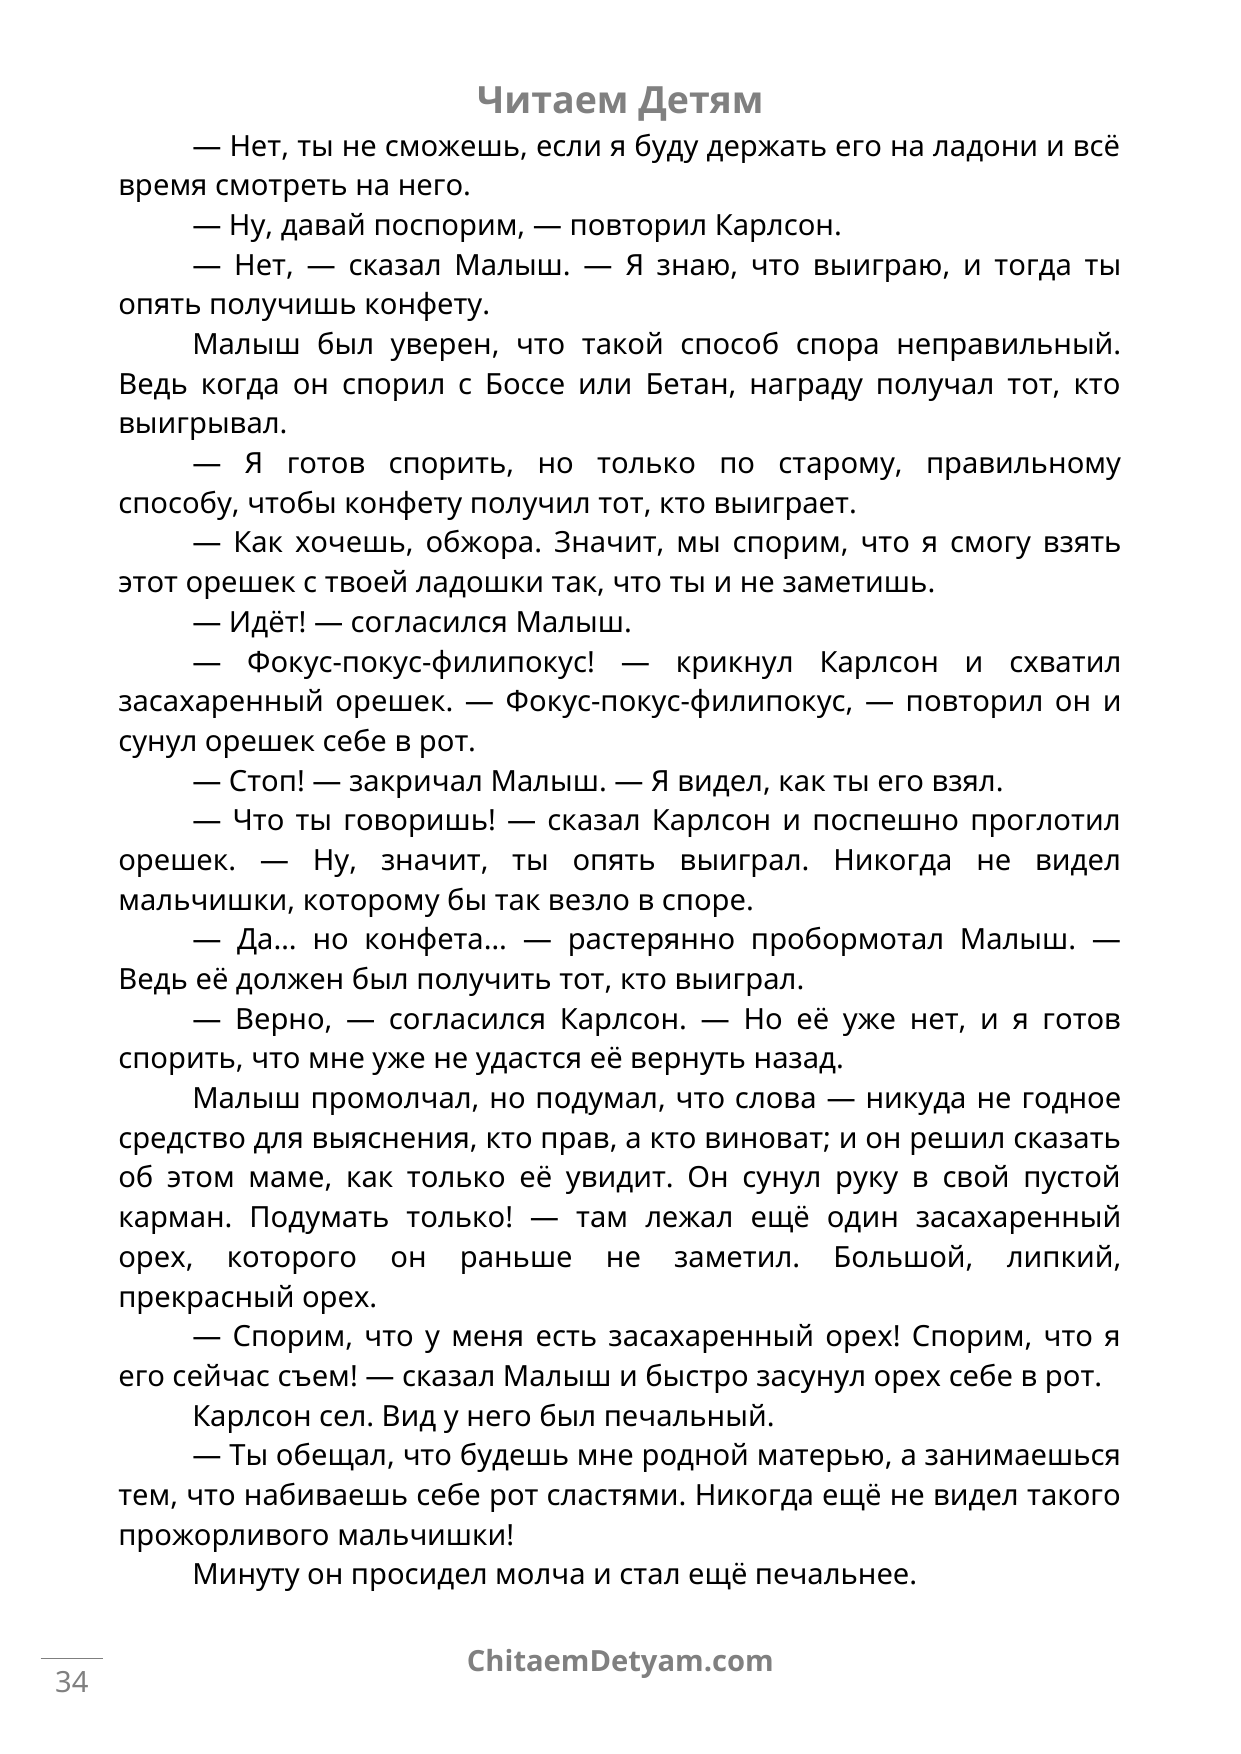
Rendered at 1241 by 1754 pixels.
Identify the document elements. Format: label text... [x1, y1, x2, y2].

text Минуту он просидел молча и стал ещё печальнее. [118, 1554, 1122, 1593]
text Малыш промолчал, но подумал, что слова — никуда не годное средство для выяснения, кто прав, а кто виноват; и он решил сказать об этом маме, как только её увидит. Он сунул руку в свой пустой карман. Подумать только! — там лежал ещё один засахаренный орех, которого он раньше не заметил. Большой, липкий, прекрасный орех. [118, 1077, 1122, 1316]
text Малыш был уверен, что такой способ спора неправильный. Ведь когда он спорил с Боссе или Бетан, награду получал тот, кто выигрывал. [118, 323, 1122, 442]
text — Фокус-покус-филипокус! — крикнул Карлсон и схватил засахаренный орешек. — Фокус-покус-филипокус, — повторил он и сунул орешек себе в рот. [118, 641, 1122, 760]
text — Нет, — сказал Малыш. — Я знаю, что выиграю, и тогда ты опять получишь конфету. [118, 244, 1122, 323]
text — Я готов спорить, но только по старому, правильному способу, чтобы конфету получил тот, кто выиграет. [118, 442, 1122, 522]
text — Ну, давай поспорим, — повторил Карлсон. [118, 204, 1122, 244]
text — Спорим, что у меня есть засахаренный орех! Спорим, что я его сейчас съем! — сказал Малыш и быстро засунул орех себе в рот. [118, 1316, 1122, 1395]
text — Идёт! — согласился Малыш. [118, 601, 1122, 641]
text Карлсон сел. Вид у него был печальный. [118, 1395, 1122, 1434]
text — Что ты говоришь! — сказал Карлсон и поспешно проглотил орешек. — Ну, значит, ты опять выиграл. Никогда не видел мальчишки, которому бы так везло в споре. [118, 799, 1122, 919]
text — Нет, ты не сможешь, если я буду держать его на ладони и всё время смотреть на него. [118, 125, 1122, 204]
text — Да… но конфета… — растерянно пробормотал Малыш. — Ведь её должен был получить тот, кто выиграл. [118, 919, 1122, 998]
text — Ты обещал, что будешь мне родной матерью, а занимаешься тем, что набиваешь себе рот сластями. Никогда ещё не видел такого прожорливого мальчишки! [118, 1434, 1122, 1554]
text — Стоп! — закричал Малыш. — Я видел, как ты его взял. [118, 760, 1122, 799]
text — Верно, — согласился Карлсон. — Но её уже нет, и я готов спорить, что мне уже не удастся её вернуть назад. [118, 998, 1122, 1077]
text — Как хочешь, обжора. Значит, мы спорим, что я смогу взять этот орешек с твоей ладошки так, что ты и не заметишь. [118, 522, 1122, 601]
